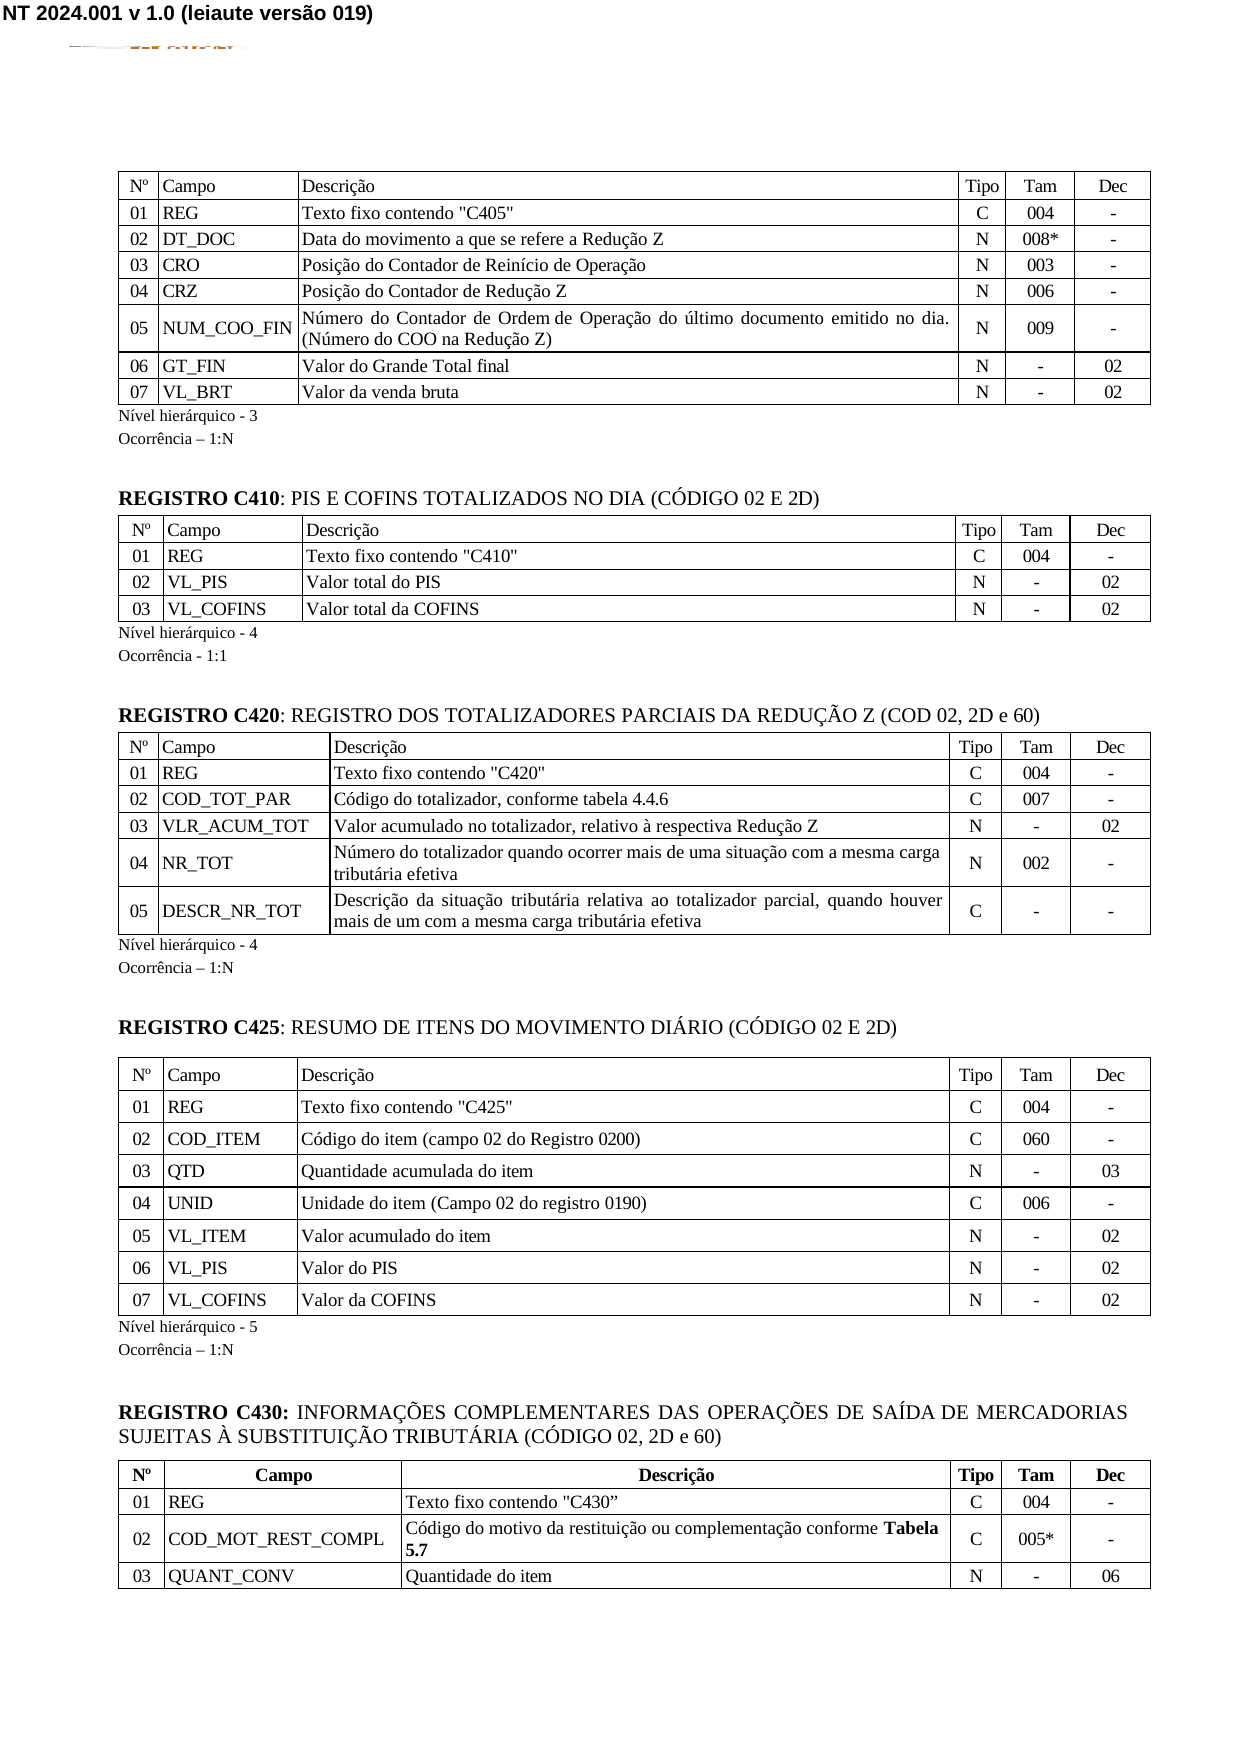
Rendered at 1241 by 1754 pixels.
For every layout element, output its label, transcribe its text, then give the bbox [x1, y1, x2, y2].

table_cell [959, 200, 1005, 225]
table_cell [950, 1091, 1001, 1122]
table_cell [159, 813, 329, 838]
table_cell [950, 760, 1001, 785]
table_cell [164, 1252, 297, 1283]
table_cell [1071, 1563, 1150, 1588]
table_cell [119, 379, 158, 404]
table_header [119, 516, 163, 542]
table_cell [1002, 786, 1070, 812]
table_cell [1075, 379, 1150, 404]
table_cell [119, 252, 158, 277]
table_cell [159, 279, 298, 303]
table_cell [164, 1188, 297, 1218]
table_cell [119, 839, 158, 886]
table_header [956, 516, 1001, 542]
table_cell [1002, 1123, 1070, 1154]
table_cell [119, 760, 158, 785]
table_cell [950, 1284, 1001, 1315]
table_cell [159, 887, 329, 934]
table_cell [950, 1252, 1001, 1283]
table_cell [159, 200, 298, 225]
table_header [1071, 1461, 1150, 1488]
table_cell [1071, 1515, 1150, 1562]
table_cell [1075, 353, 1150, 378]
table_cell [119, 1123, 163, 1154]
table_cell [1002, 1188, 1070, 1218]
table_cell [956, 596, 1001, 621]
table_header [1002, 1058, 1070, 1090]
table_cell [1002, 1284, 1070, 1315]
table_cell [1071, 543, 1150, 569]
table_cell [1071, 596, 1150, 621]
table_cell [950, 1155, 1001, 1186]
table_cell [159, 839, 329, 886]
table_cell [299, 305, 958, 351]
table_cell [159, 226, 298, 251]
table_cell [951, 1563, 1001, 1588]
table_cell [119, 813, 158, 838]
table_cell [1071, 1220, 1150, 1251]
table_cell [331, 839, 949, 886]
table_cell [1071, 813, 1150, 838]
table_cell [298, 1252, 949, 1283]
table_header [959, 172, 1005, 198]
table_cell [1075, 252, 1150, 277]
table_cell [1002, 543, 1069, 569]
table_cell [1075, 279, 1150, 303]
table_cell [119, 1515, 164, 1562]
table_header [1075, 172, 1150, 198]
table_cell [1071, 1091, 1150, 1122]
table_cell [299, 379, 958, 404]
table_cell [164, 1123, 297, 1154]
text REGISTRO C430: INFORMAÇÕES COMPLEMENTARES DAS OPERAÇÕES DE SAÍDA DE MERCADORIAS SUJEITAS À SUBSTITUIÇÃO TRIBUTÁRIA (CÓDIGO 02, 2D e 60) [118, 1400, 1163, 1448]
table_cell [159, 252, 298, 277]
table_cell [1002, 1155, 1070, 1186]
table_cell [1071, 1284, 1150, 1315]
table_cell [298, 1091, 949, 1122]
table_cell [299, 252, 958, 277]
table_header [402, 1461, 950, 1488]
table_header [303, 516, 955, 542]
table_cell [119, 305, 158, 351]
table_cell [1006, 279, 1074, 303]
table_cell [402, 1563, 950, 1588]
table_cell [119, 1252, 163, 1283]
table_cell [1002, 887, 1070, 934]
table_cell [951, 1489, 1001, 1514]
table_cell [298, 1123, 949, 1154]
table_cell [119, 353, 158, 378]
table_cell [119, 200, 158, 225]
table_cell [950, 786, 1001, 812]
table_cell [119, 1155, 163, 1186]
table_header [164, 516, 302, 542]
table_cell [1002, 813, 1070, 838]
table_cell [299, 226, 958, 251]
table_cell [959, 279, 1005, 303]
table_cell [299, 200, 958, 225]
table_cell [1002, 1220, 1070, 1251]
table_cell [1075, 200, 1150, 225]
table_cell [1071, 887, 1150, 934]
text Nível hierárquico - 4 Ocorrência - 1:1 [118, 623, 319, 665]
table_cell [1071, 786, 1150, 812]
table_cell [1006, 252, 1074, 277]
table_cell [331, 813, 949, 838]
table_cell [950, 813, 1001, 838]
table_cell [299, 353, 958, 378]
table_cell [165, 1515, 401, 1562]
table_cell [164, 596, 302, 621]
text REGISTRO C420: REGISTRO DOS TOTALIZADORES PARCIAIS DA REDUÇÃO Z (COD 02, 2D e 60) [118, 703, 1163, 727]
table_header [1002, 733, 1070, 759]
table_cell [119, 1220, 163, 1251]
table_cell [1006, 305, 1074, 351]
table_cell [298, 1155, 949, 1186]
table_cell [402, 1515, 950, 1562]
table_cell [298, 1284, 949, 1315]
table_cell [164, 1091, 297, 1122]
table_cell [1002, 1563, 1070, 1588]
text REGISTRO C410: PIS E COFINS TOTALIZADOS NO DIA (CÓDIGO 02 E 2D) [118, 486, 1163, 510]
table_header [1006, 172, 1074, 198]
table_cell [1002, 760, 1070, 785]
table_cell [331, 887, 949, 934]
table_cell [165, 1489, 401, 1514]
text Nível hierárquico - 3 Ocorrência – 1:N [118, 406, 319, 448]
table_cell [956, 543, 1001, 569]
text Nível hierárquico - 4 Ocorrência – 1:N [118, 935, 319, 977]
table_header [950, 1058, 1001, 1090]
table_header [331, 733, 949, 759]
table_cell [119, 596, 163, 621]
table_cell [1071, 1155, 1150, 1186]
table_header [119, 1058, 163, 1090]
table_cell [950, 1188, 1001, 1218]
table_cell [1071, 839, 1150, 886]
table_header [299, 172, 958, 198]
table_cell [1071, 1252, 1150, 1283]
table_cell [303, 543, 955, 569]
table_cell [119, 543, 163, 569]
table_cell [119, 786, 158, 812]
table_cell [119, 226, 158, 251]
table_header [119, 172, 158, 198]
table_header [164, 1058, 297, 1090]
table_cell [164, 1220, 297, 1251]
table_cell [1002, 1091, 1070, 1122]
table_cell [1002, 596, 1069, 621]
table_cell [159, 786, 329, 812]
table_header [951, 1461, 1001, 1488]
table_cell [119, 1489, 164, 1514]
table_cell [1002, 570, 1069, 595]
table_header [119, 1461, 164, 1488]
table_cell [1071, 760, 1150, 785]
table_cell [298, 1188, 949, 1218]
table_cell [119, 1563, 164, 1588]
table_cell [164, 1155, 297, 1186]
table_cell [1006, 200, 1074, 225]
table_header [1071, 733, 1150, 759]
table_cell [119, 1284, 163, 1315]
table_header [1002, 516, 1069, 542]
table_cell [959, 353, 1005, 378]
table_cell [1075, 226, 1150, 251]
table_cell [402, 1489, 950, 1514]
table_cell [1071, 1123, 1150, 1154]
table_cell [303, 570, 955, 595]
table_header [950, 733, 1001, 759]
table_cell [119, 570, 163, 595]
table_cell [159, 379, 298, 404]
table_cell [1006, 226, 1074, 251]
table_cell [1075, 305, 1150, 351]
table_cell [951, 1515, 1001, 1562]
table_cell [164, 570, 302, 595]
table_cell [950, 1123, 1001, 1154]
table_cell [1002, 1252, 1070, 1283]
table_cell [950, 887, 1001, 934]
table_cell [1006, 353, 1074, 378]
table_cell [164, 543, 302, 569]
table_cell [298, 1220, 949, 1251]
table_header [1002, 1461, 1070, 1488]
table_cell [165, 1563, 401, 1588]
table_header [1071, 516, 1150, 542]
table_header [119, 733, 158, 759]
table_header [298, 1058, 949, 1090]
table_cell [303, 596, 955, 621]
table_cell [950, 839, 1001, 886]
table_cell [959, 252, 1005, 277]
text Nível hierárquico - 5 Ocorrência – 1:N [118, 1317, 319, 1359]
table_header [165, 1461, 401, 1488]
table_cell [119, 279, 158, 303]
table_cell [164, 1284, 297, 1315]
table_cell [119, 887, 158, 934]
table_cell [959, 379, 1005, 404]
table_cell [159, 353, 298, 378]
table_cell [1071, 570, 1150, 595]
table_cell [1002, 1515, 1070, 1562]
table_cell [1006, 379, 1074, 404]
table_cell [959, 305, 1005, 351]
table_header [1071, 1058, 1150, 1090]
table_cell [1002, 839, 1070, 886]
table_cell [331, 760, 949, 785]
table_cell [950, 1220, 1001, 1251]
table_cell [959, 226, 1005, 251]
subtitle REGISTRO C425: RESUMO DE ITENS DO MOVIMENTO DIÁRIO (CÓDIGO 02 E 2D) [118, 1015, 1163, 1039]
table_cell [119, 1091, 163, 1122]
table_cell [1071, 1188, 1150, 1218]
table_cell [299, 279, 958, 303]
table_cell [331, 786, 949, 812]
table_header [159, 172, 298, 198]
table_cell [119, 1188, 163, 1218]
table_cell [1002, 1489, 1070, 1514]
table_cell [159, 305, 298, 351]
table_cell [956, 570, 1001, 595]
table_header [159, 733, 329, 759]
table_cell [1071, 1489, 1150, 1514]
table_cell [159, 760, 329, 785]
